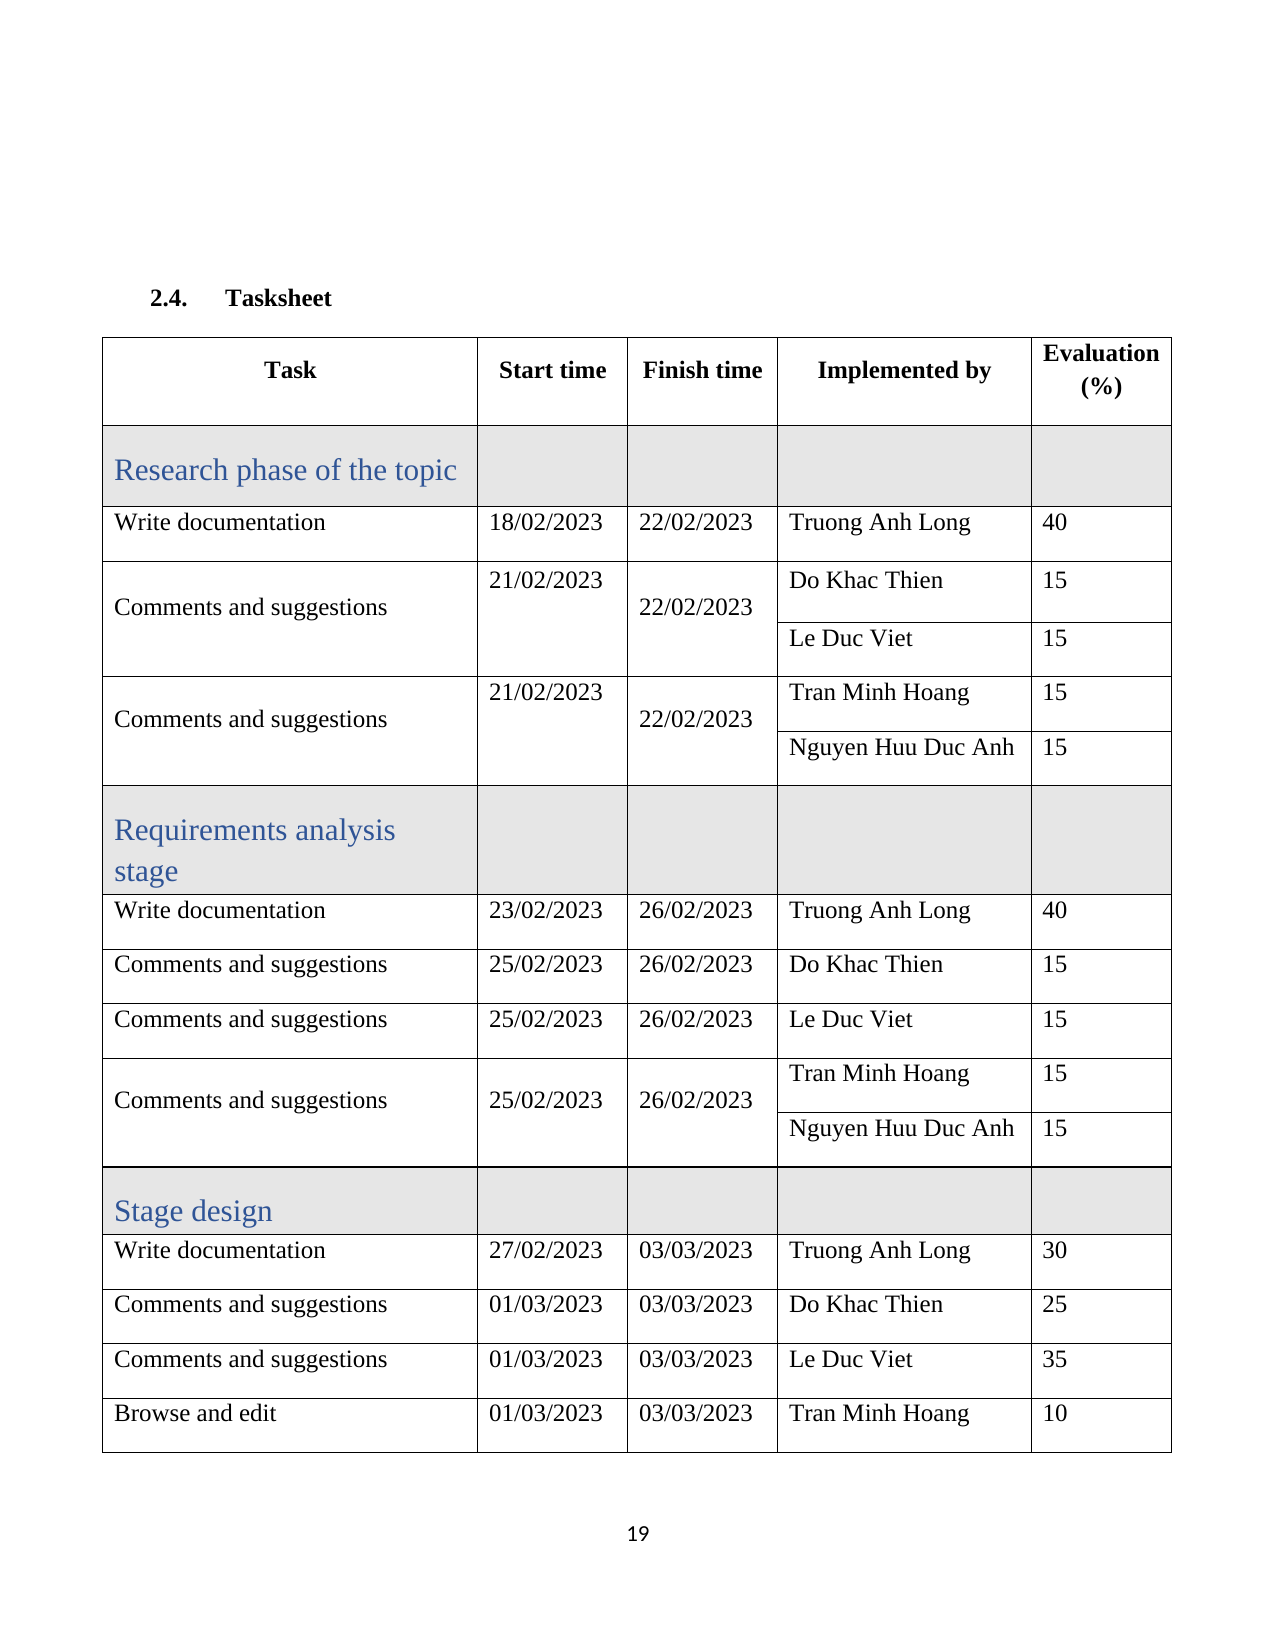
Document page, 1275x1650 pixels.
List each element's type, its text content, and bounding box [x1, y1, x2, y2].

table_cell 22/02/2023 [628, 562, 777, 676]
table_cell 01/03/2023 [478, 1290, 627, 1343]
table_cell Le Duc Viet [778, 1344, 1031, 1397]
table_cell 03/03/2023 [628, 1344, 777, 1397]
table_cell 26/02/2023 [628, 950, 777, 1003]
table_cell Comments and suggestions [103, 1290, 477, 1343]
table_cell 15 [1032, 1004, 1171, 1057]
table_cell 26/02/2023 [628, 895, 777, 948]
table_cell 22/02/2023 [628, 677, 777, 785]
table_header Task [103, 338, 477, 425]
table_cell Le Duc Viet [778, 623, 1031, 676]
table_cell Comments and suggestions [103, 1344, 477, 1397]
table_cell 15 [1032, 562, 1171, 622]
table_cell [478, 1168, 627, 1234]
table_cell Requirements analysis stage [103, 786, 477, 894]
table_cell Stage design [103, 1168, 477, 1234]
table_cell [628, 1168, 777, 1234]
table_cell Write documentation [103, 1235, 477, 1288]
table_cell [628, 786, 777, 894]
table_cell 15 [1032, 623, 1171, 676]
table_cell Comments and suggestions [103, 950, 477, 1003]
table_cell [1032, 1168, 1171, 1234]
table_cell 15 [1032, 732, 1171, 785]
table_cell 26/02/2023 [628, 1059, 777, 1166]
table_cell Truong Anh Long [778, 1235, 1031, 1288]
table_cell [628, 426, 777, 506]
table_cell Do Khac Thien [778, 950, 1031, 1003]
table_cell [478, 426, 627, 506]
table_cell 40 [1032, 895, 1171, 948]
table_cell 03/03/2023 [628, 1399, 777, 1452]
table_cell 40 [1032, 507, 1171, 561]
table_cell Tran Minh Hoang [778, 677, 1031, 731]
table_cell Comments and suggestions [103, 562, 477, 676]
table_cell 18/02/2023 [478, 507, 627, 561]
table_cell [778, 1168, 1031, 1234]
table_cell Nguyen Huu Duc Anh [778, 732, 1031, 785]
table_cell 10 [1032, 1399, 1171, 1452]
table_cell Comments and suggestions [103, 677, 477, 785]
table_cell Comments and suggestions [103, 1059, 477, 1166]
table_cell Truong Anh Long [778, 507, 1031, 561]
table_header Evaluation(%) [1032, 338, 1171, 425]
table_cell 03/03/2023 [628, 1290, 777, 1343]
table_cell 23/02/2023 [478, 895, 627, 948]
table_cell 15 [1032, 1059, 1171, 1112]
table_cell 21/02/2023 [478, 562, 627, 676]
table_cell [1032, 786, 1171, 894]
table_cell 03/03/2023 [628, 1235, 777, 1288]
table_cell 01/03/2023 [478, 1399, 627, 1452]
table_cell [778, 426, 1031, 506]
table_cell 35 [1032, 1344, 1171, 1397]
table_cell 15 [1032, 1113, 1171, 1166]
table_cell Write documentation [103, 895, 477, 948]
table_cell 15 [1032, 677, 1171, 731]
table_cell [1032, 426, 1171, 506]
table_cell 25/02/2023 [478, 1059, 627, 1166]
table_cell 26/02/2023 [628, 1004, 777, 1057]
list Tasksheet [150, 283, 1125, 312]
table_cell 30 [1032, 1235, 1171, 1288]
table_header Start time [478, 338, 627, 425]
table_cell Tran Minh Hoang [778, 1399, 1031, 1452]
table_cell 25 [1032, 1290, 1171, 1343]
table_cell Nguyen Huu Duc Anh [778, 1113, 1031, 1166]
table_cell Browse and edit [103, 1399, 477, 1452]
table_cell Do Khac Thien [778, 562, 1031, 622]
table_cell 25/02/2023 [478, 1004, 627, 1057]
table_cell Truong Anh Long [778, 895, 1031, 948]
table_cell Comments and suggestions [103, 1004, 477, 1057]
table_cell 27/02/2023 [478, 1235, 627, 1288]
table_cell Research phase of the topic [103, 426, 477, 506]
table_cell 22/02/2023 [628, 507, 777, 561]
table_header Implemented by [778, 338, 1031, 425]
table_cell 01/03/2023 [478, 1344, 627, 1397]
table_header Finish time [628, 338, 777, 425]
table_cell Do Khac Thien [778, 1290, 1031, 1343]
table_cell 15 [1032, 950, 1171, 1003]
table_cell [478, 786, 627, 894]
table_cell 21/02/2023 [478, 677, 627, 785]
table_cell Le Duc Viet [778, 1004, 1031, 1057]
table_cell Tran Minh Hoang [778, 1059, 1031, 1112]
table_cell [778, 786, 1031, 894]
table_cell 25/02/2023 [478, 950, 627, 1003]
table_cell Write documentation [103, 507, 477, 561]
